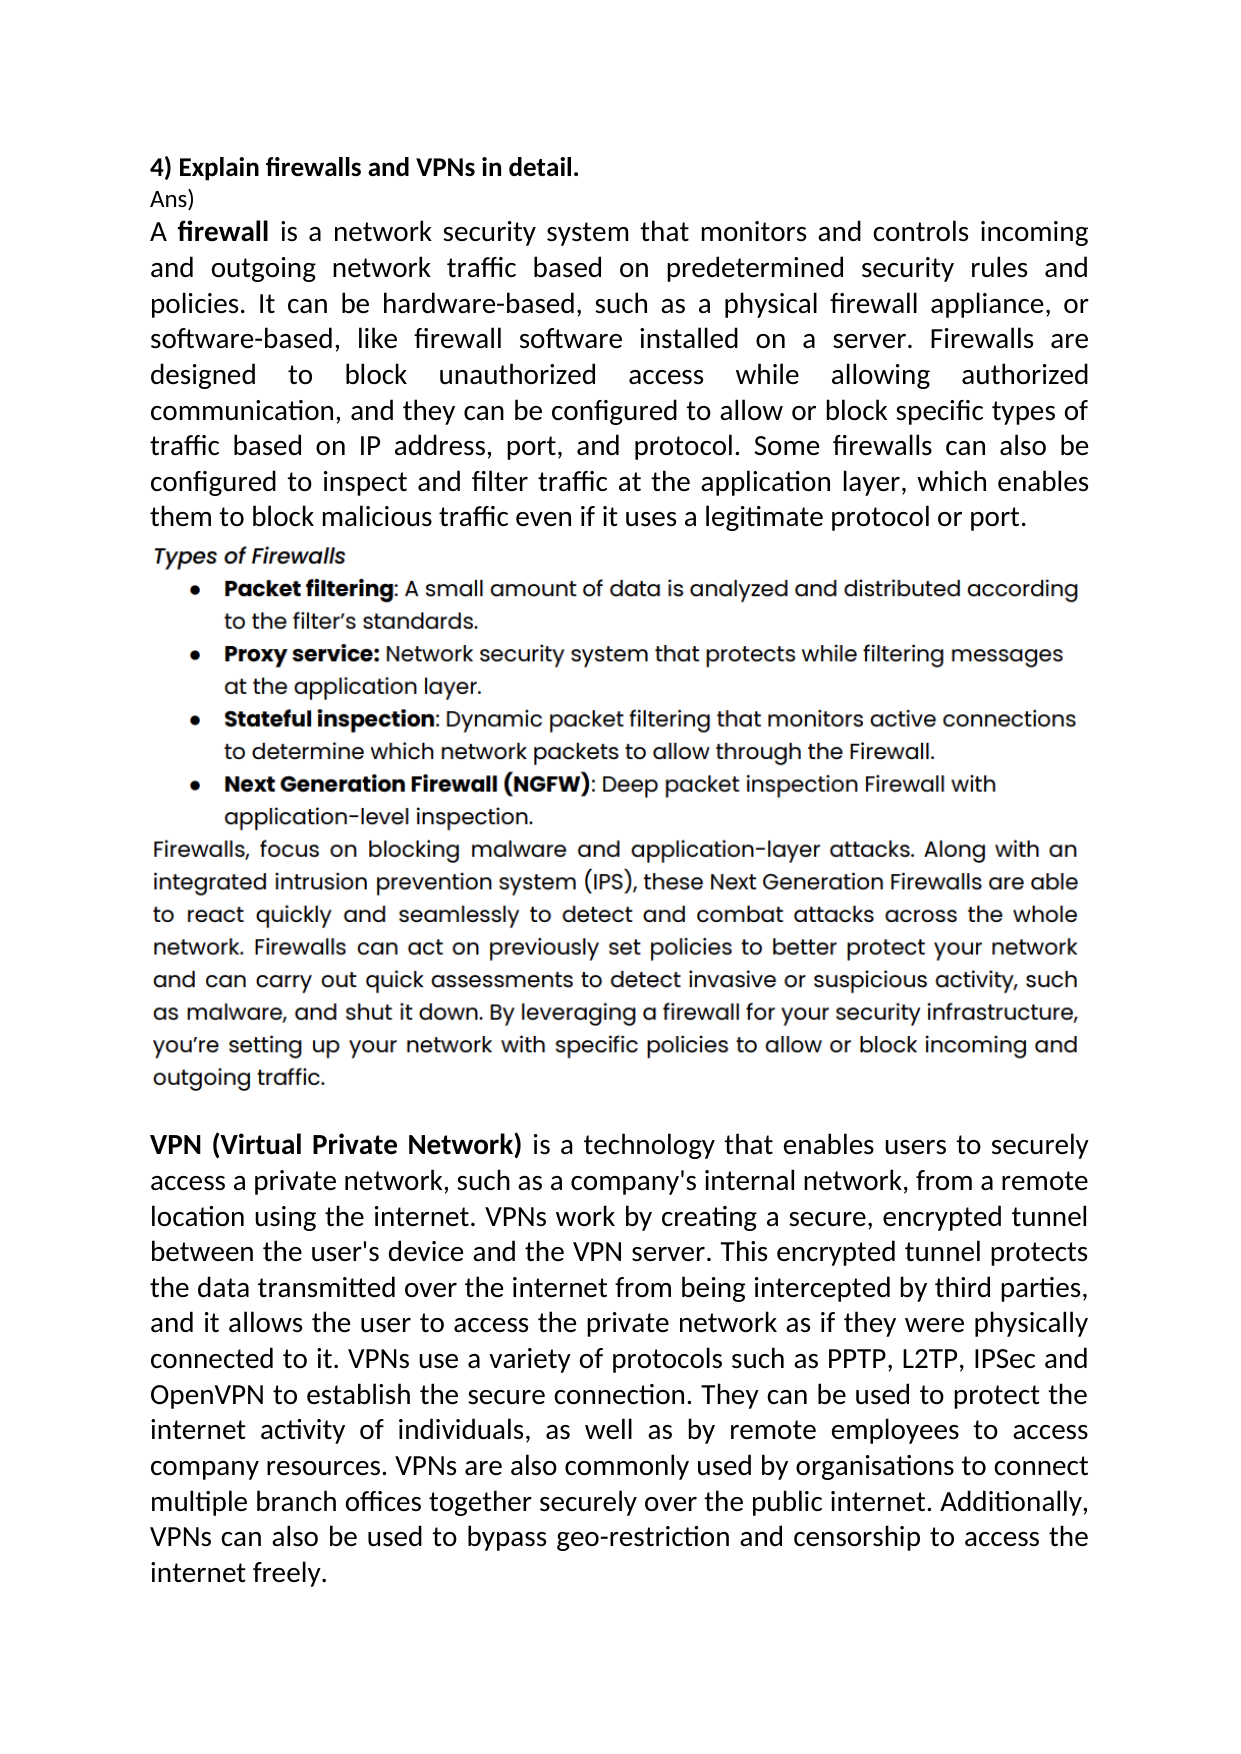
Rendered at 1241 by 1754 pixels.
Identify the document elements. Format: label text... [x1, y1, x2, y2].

text VPN (Virtual Private Network) is a technology that enables users to securely access a private network, such as a company's internal network, from a remote location using the internet. VPNs work by creating a secure, encrypted tunnel between the user's device and the VPN server. This encrypted tunnel protects the data transmitted over the internet from being intercepted by third parties, and it allows the user to access the private network as if they were physically connected to it. VPNs use a variety of protocols such as PPTP, L2TP, IPSec and OpenVPN to establish the secure connection. They can be used to protect the internet activity of individuals, as well as by remote employees to access company resources. VPNs are also commonly used by organisations to connect multiple branch offices together securely over the public internet. Additionally, VPNs can also be used to bypass geo-restriction and censorship to access the internet freely. [150, 1126, 1090, 1589]
text A firewall is a network security system that monitors and controls incoming and outgoing network traffic based on predetermined security rules and policies. It can be hardware-based, such as a physical firewall appliance, or software-based, like firewall software installed on a server. Firewalls are designed to block unauthorized access while allowing authorized communication, and they can be configured to allow or block specific types of traffic based on IP address, port, and protocol. Some firewalls can also be configured to inspect and filter traffic at the application layer, which enables them to block malicious traffic even if it uses a legitimate protocol or port. [150, 213, 1090, 534]
text 4) Explain firewalls and VPNs in detail. [150, 150, 1090, 183]
text Ans) [150, 183, 1090, 213]
picture [145, 539, 1086, 1091]
